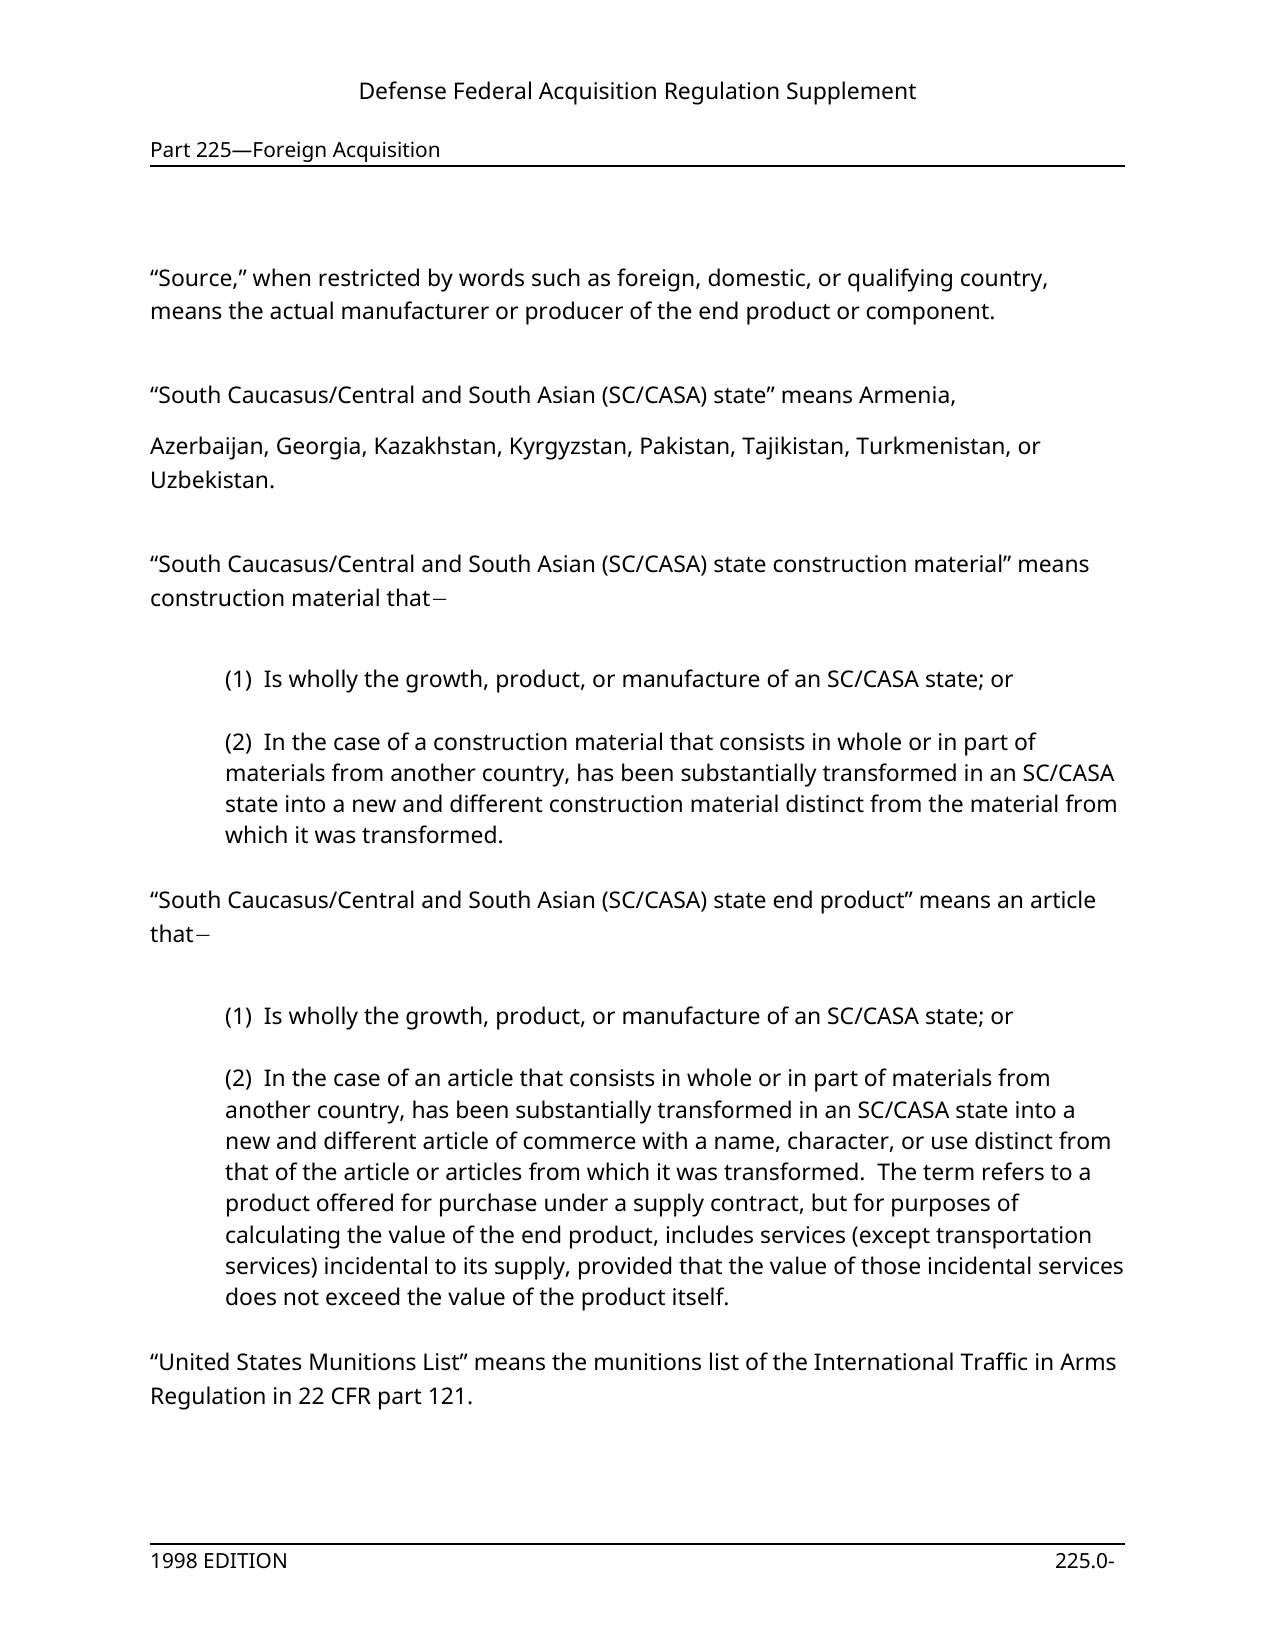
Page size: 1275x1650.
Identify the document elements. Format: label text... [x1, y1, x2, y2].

list (1) Is wholly the growth, product, or manufacture of an SC/CASA state; or [187, 632, 1125, 694]
text “United States Munitions List” means the munitions list of the International Traffic in Arms Regulation in 22 CFR part 121. [150, 1312, 1125, 1411]
text “South Caucasus/Central and South Asian (SC/CASA) state end product” means an article that [150, 851, 1125, 949]
text “Source,” when restricted by words such as foreign, domestic, or qualifying country, means the actual manufacturer or producer of the end product or component. [150, 228, 1125, 327]
text Azerbaijan, Georgia, Kazakhstan, Kyrgyzstan, Pakistan, Tajikistan, Turkmenistan, or Uzbekistan. [150, 430, 1125, 495]
list (2) In the case of an article that consists in whole or in part of materials from another country, has been substantially transformed in an SC/CASA state into a new and different article of commerce with a name, character, or use distinct from that of the article or articles from which it was transformed. The term refers to a product offered for purchase under a supply contract, but for purposes of calculating the value of the end product, includes services (except transportation services) incidental to its supply, provided that the value of those incidental services does not exceed the value of the product itself. [187, 1031, 1125, 1312]
text “South Caucasus/Central and South Asian (SC/CASA) state” means Armenia, [150, 346, 1125, 411]
list (2) In the case of a construction material that consists in whole or in part of materials from another country, has been substantially transformed in an SC/CASA state into a new and different construction material distinct from the material from which it was transformed. [187, 694, 1125, 851]
text “South Caucasus/Central and South Asian (SC/CASA) state construction material” means construction material that [150, 514, 1125, 613]
list (1) Is wholly the growth, product, or manufacture of an SC/CASA state; or [187, 969, 1125, 1031]
